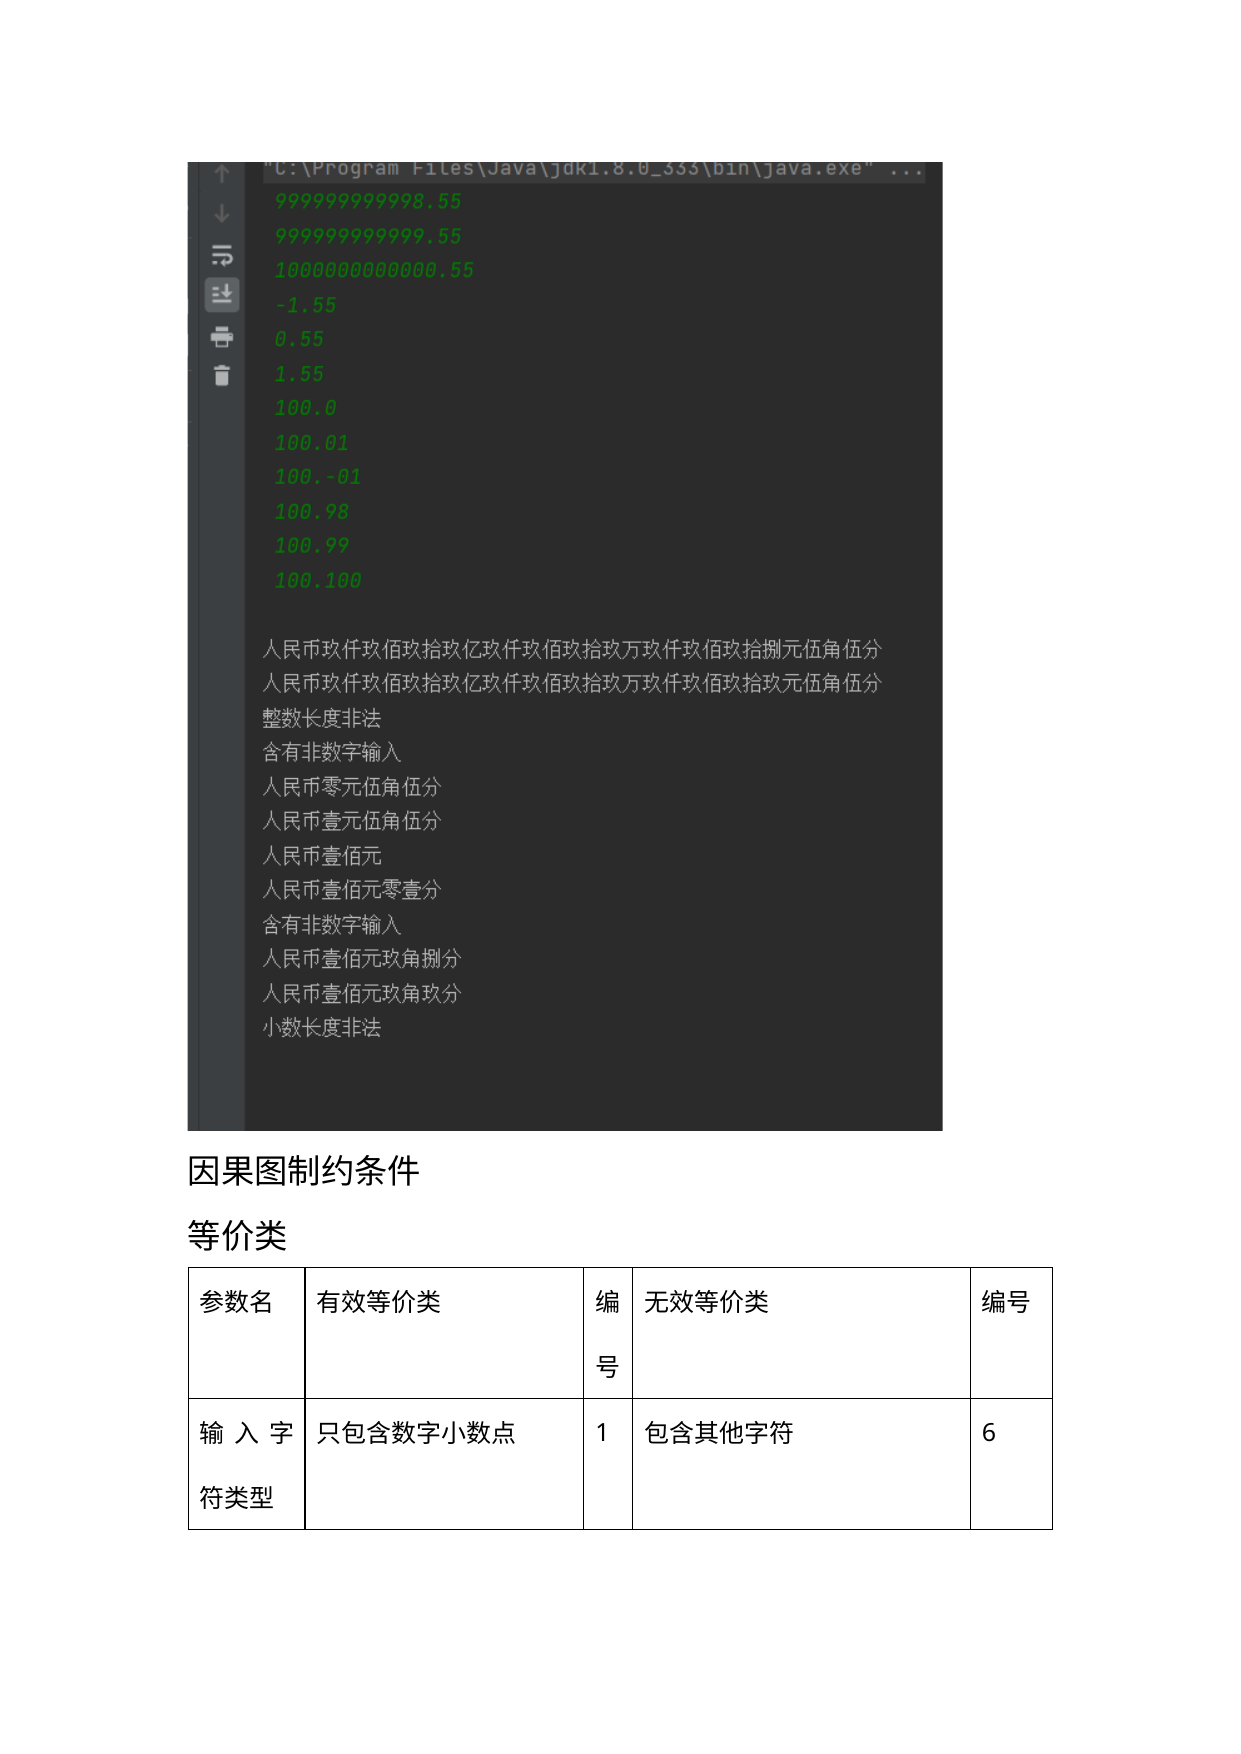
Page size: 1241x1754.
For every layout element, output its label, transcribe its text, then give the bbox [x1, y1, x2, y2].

table_header 无效等价类 [633, 1268, 970, 1398]
table_cell 输入字符类型 [189, 1399, 304, 1529]
table_header 编号 [584, 1268, 632, 1398]
table_header 编号 [971, 1268, 1052, 1398]
text 等价类 [187, 1202, 1053, 1267]
text 因果图制约条件 [187, 1137, 1053, 1202]
table_cell 包含其他字符 [633, 1399, 970, 1529]
picture [187, 162, 943, 1131]
table_cell 只包含数字小数点 [306, 1399, 583, 1529]
table_header 参数名 [189, 1268, 304, 1398]
table_cell 6 [971, 1399, 1052, 1529]
table_cell 1 [584, 1399, 632, 1529]
table_header 有效等价类 [306, 1268, 583, 1398]
